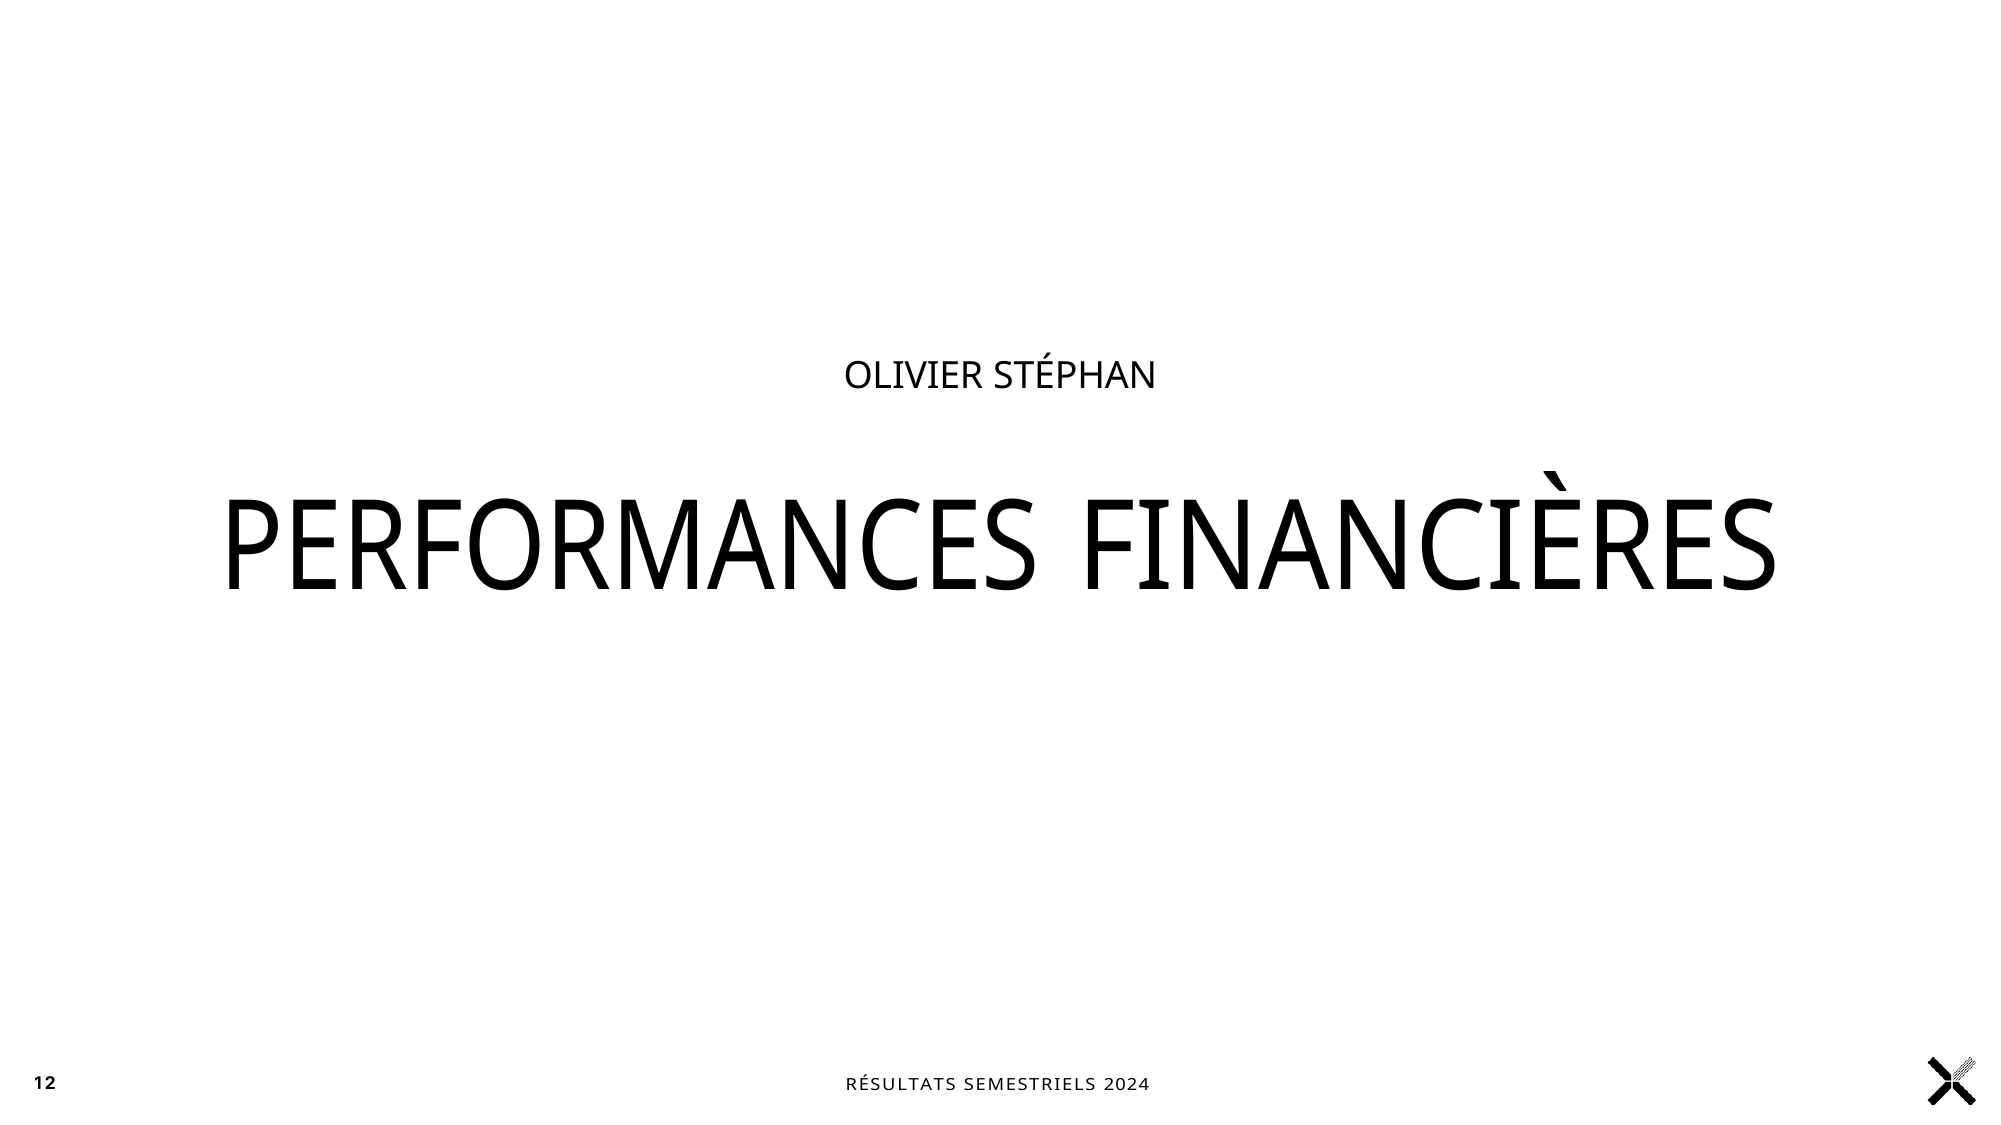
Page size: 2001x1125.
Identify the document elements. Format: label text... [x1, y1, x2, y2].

subtitle PERFORMANCES FINANCIÈRES [90, 486, 1910, 616]
picture [34, 1072, 69, 1093]
text OLIVIER STÉPHAN [90, 348, 1910, 399]
picture [1927, 1057, 1976, 1105]
